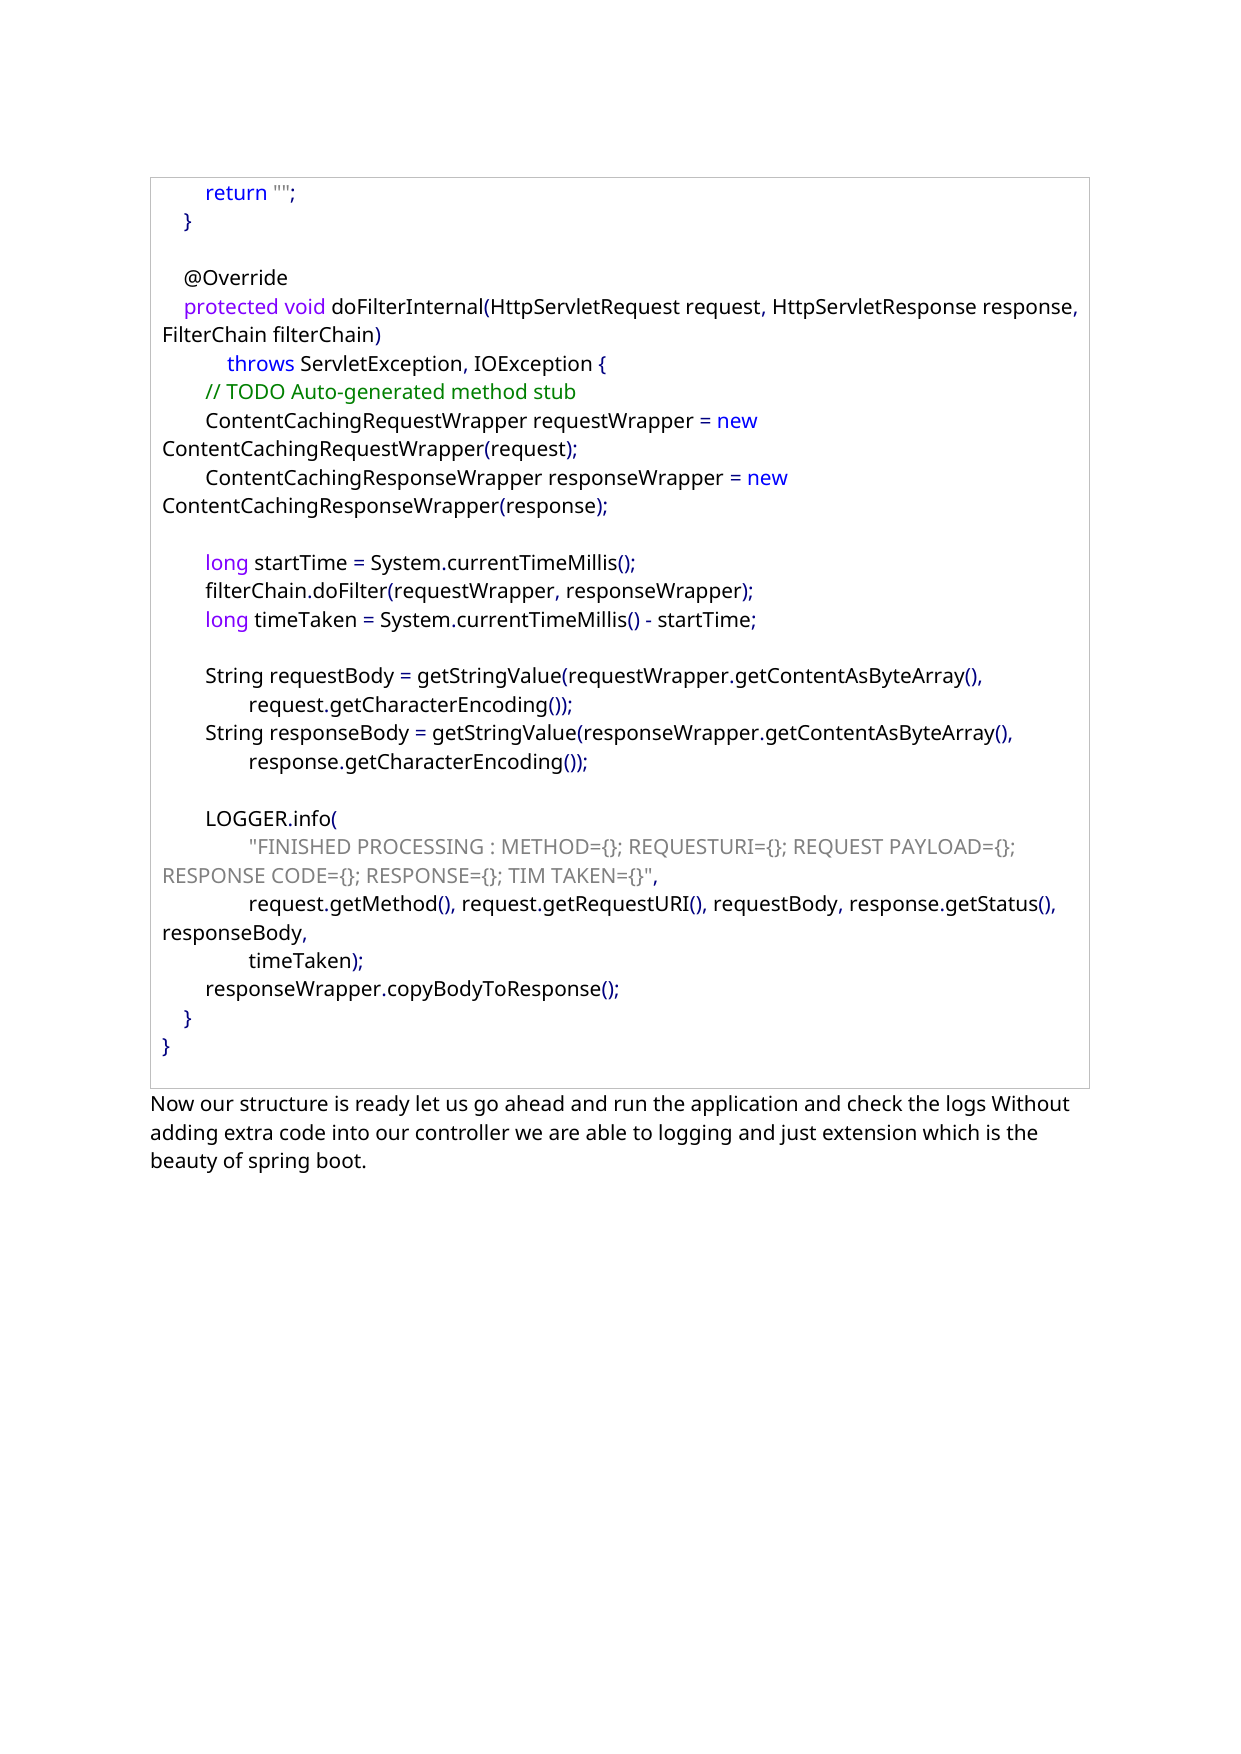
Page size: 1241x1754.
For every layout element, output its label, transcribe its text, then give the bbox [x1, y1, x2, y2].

text Now our structure is ready let us go ahead and run the application and check the logs Without adding extra code into our controller we are able to logging and just extension which is the beauty of spring boot. [150, 1089, 1090, 1174]
